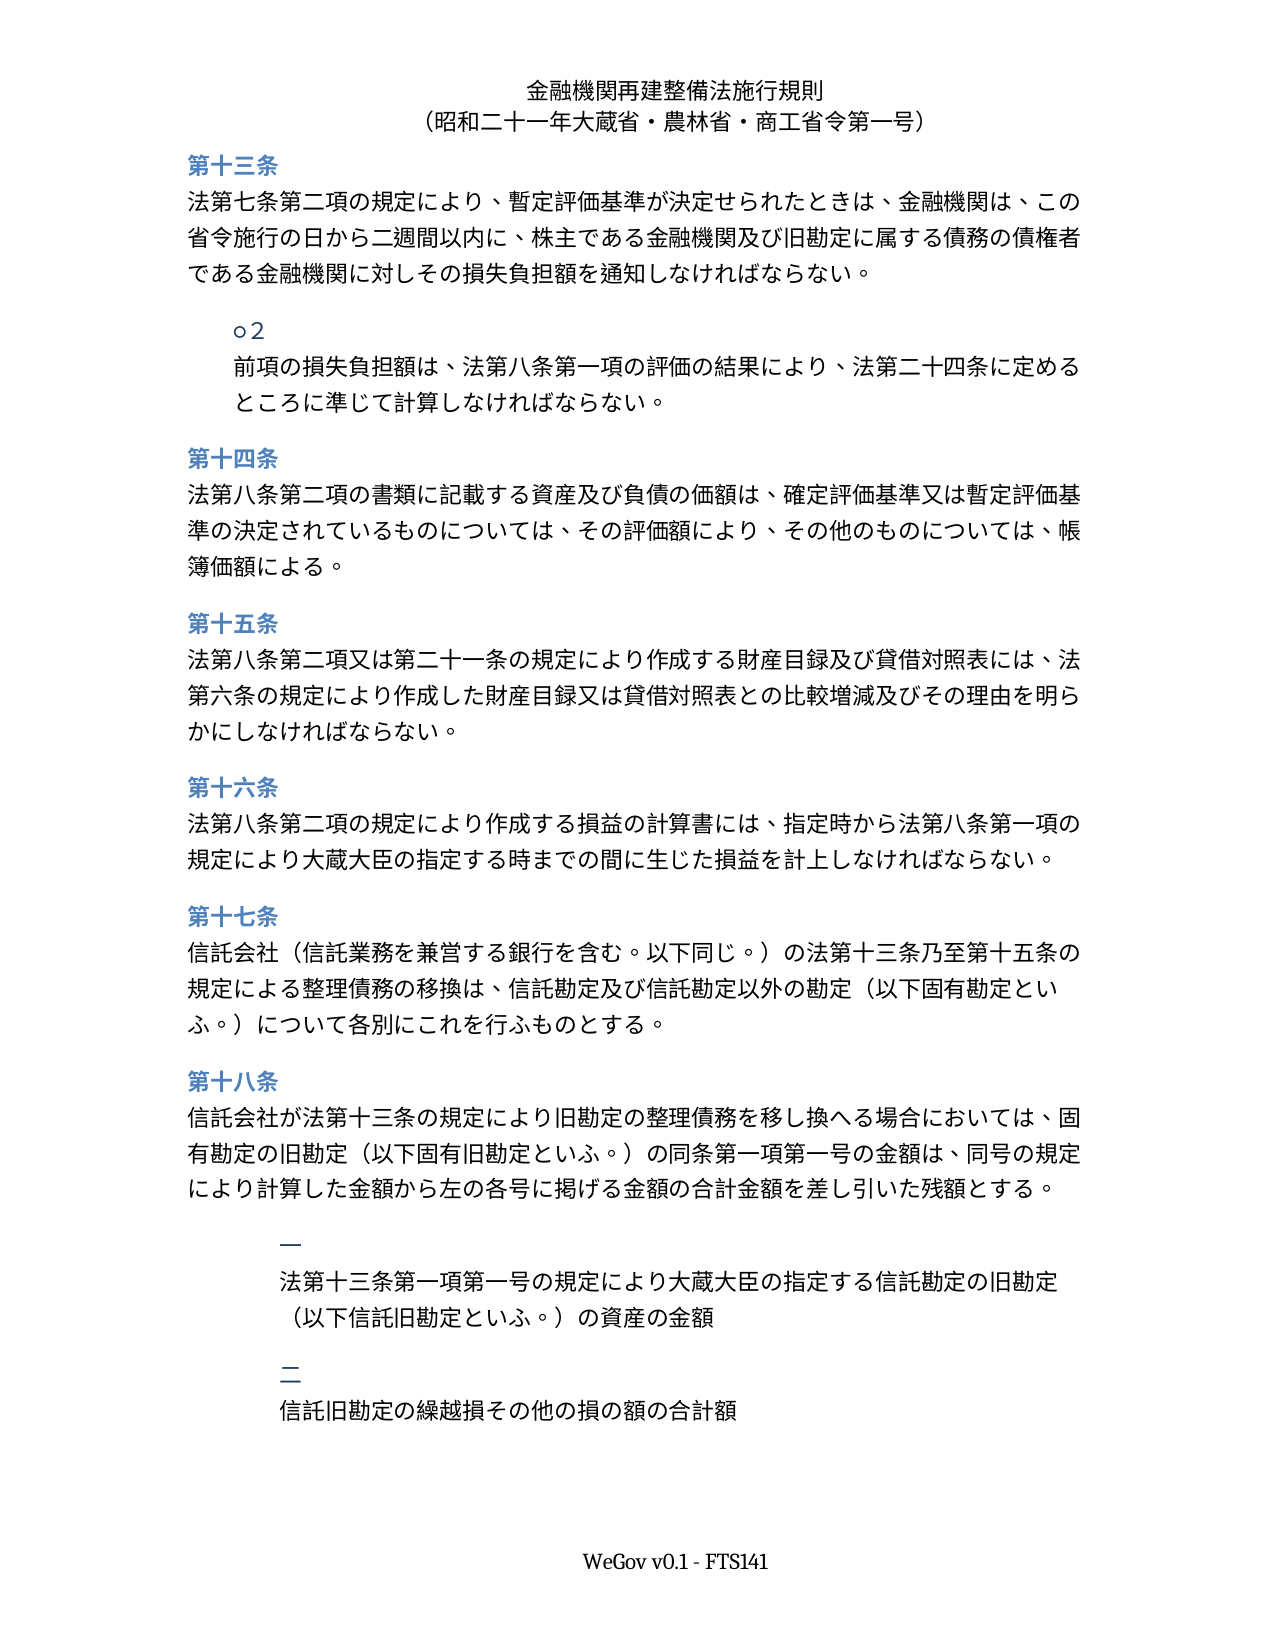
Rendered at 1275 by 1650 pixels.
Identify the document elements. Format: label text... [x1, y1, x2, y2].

subtitle 第十八条 [187, 1066, 1087, 1097]
subtitle 第十六条 [187, 772, 1087, 804]
text 信託会社（信託業務を兼営する銀行を含む。以下同じ。）の法第十三条乃至第十五条の規定による整理債務の移換は、信託勘定及び信託勘定以外の勘定（以下固有勘定といふ。）について各別にこれを行ふものとする。 [187, 937, 1087, 1040]
subtitle 第十七条 [187, 901, 1087, 932]
subtitle 第十四条 [187, 443, 1087, 474]
subtitle ○２ [233, 314, 1087, 346]
subtitle 第十三条 [187, 150, 1087, 181]
subtitle 第十五条 [187, 608, 1087, 639]
text 信託旧勘定の繰越損その他の損の額の合計額 [279, 1395, 1087, 1426]
text 前項の損失負担額は、法第八条第一項の評価の結果により、法第二十四条に定めるところに準じて計算しなければならない。 [233, 351, 1087, 418]
subtitle 一 [279, 1230, 1087, 1261]
text 信託会社が法第十三条の規定により旧勘定の整理債務を移し換へる場合においては、固有勘定の旧勘定（以下固有旧勘定といふ。）の同条第一項第一号の金額は、同号の規定により計算した金額から左の各号に掲げる金額の合計金額を差し引いた残額とする。 [187, 1102, 1087, 1205]
text 法第八条第二項の規定により作成する損益の計算書には、指定時から法第八条第一項の規定により大蔵大臣の指定する時までの間に生じた損益を計上しなければならない。 [187, 808, 1087, 876]
text 法第七条第二項の規定により、暫定評価基準が決定せられたときは、金融機関は、この省令施行の日から二週間以内に、株主である金融機関及び旧勘定に属する債務の債権者である金融機関に対しその損失負担額を通知しなければならない。 [187, 186, 1087, 289]
text 法第八条第二項又は第二十一条の規定により作成する財産目録及び貸借対照表には、法第六条の規定により作成した財産目録又は貸借対照表との比較増減及びその理由を明らかにしなければならない。 [187, 644, 1087, 747]
text 法第十三条第一項第一号の規定により大蔵大臣の指定する信託勘定の旧勘定（以下信託旧勘定といふ。）の資産の金額 [279, 1266, 1087, 1333]
text 法第八条第二項の書類に記載する資産及び負債の価額は、確定評価基準又は暫定評価基準の決定されているものについては、その評価額により、その他のものについては、帳簿価額による。 [187, 479, 1087, 582]
subtitle 二 [279, 1359, 1087, 1390]
